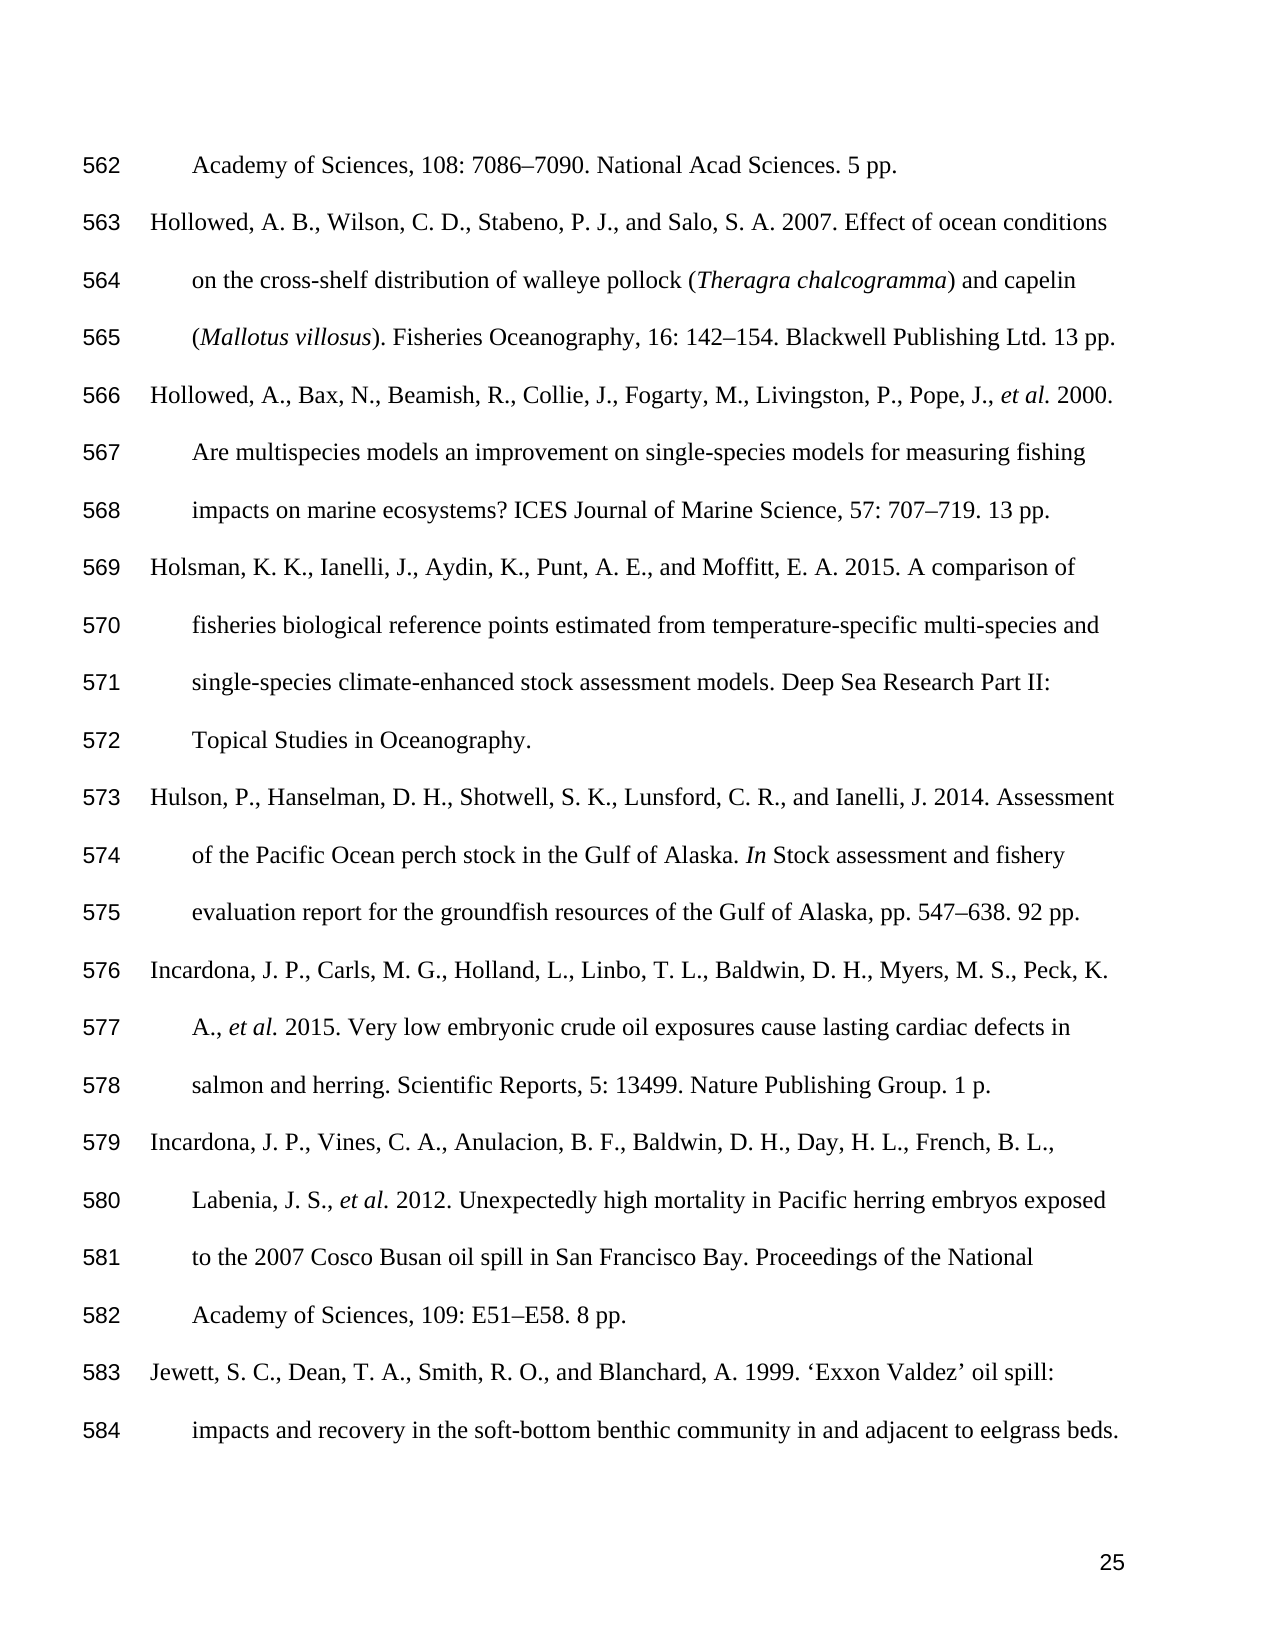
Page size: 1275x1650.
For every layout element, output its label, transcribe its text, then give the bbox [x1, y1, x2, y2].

text Holsman, K. K., Ianelli, J., Aydin, K., Punt, A. E., and Moffitt, E. A. 2015. A comparison of fisheries biological reference points estimated from temperature-specific multi-species and single-species climate-enhanced stock assessment models. Deep Sea Research Part II: Topical Studies in Oceanography. [150, 552, 1125, 754]
text Hollowed, A. B., Wilson, C. D., Stabeno, P. J., and Salo, S. A. 2007. Effect of ocean conditions on the cross-shelf distribution of walleye pollock (Theragra chalcogramma) and capelin (Mallotus villosus). Fisheries Oceanography, 16: 142–154. Blackwell Publishing Ltd. 13 pp. [150, 207, 1125, 351]
text Incardona, J. P., Vines, C. A., Anulacion, B. F., Baldwin, D. H., Day, H. L., French, B. L., Labenia, J. S., et al. 2012. Unexpectedly high mortality in Pacific herring embryos exposed to the 2007 Cosco Busan oil spill in San Francisco Bay. Proceedings of the National Academy of Sciences, 109: E51–E58. 8 pp. [150, 1127, 1125, 1329]
text Incardona, J. P., Carls, M. G., Holland, L., Linbo, T. L., Baldwin, D. H., Myers, M. S., Peck, K. A., et al. 2015. Very low embryonic crude oil exposures cause lasting cardiac defects in salmon and herring. Scientific Reports, 5: 13499. Nature Publishing Group. 1 p. [150, 955, 1125, 1099]
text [150, 1357, 1125, 1444]
text Hulson, P., Hanselman, D. H., Shotwell, S. K., Lunsford, C. R., and Ianelli, J. 2014. Assessment of the Pacific Ocean perch stock in the Gulf of Alaska. In Stock assessment and fishery evaluation report for the groundfish resources of the Gulf of Alaska, pp. 547–638. 92 pp. [150, 782, 1125, 926]
text Hollowed, A., Bax, N., Beamish, R., Collie, J., Fogarty, M., Livingston, P., Pope, J., et al. 2000. Are multispecies models an improvement on single-species models for measuring fishing impacts on marine ecosystems? ICES Journal of Marine Science, 57: 707–719. 13 pp. [150, 380, 1125, 524]
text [150, 150, 1125, 179]
